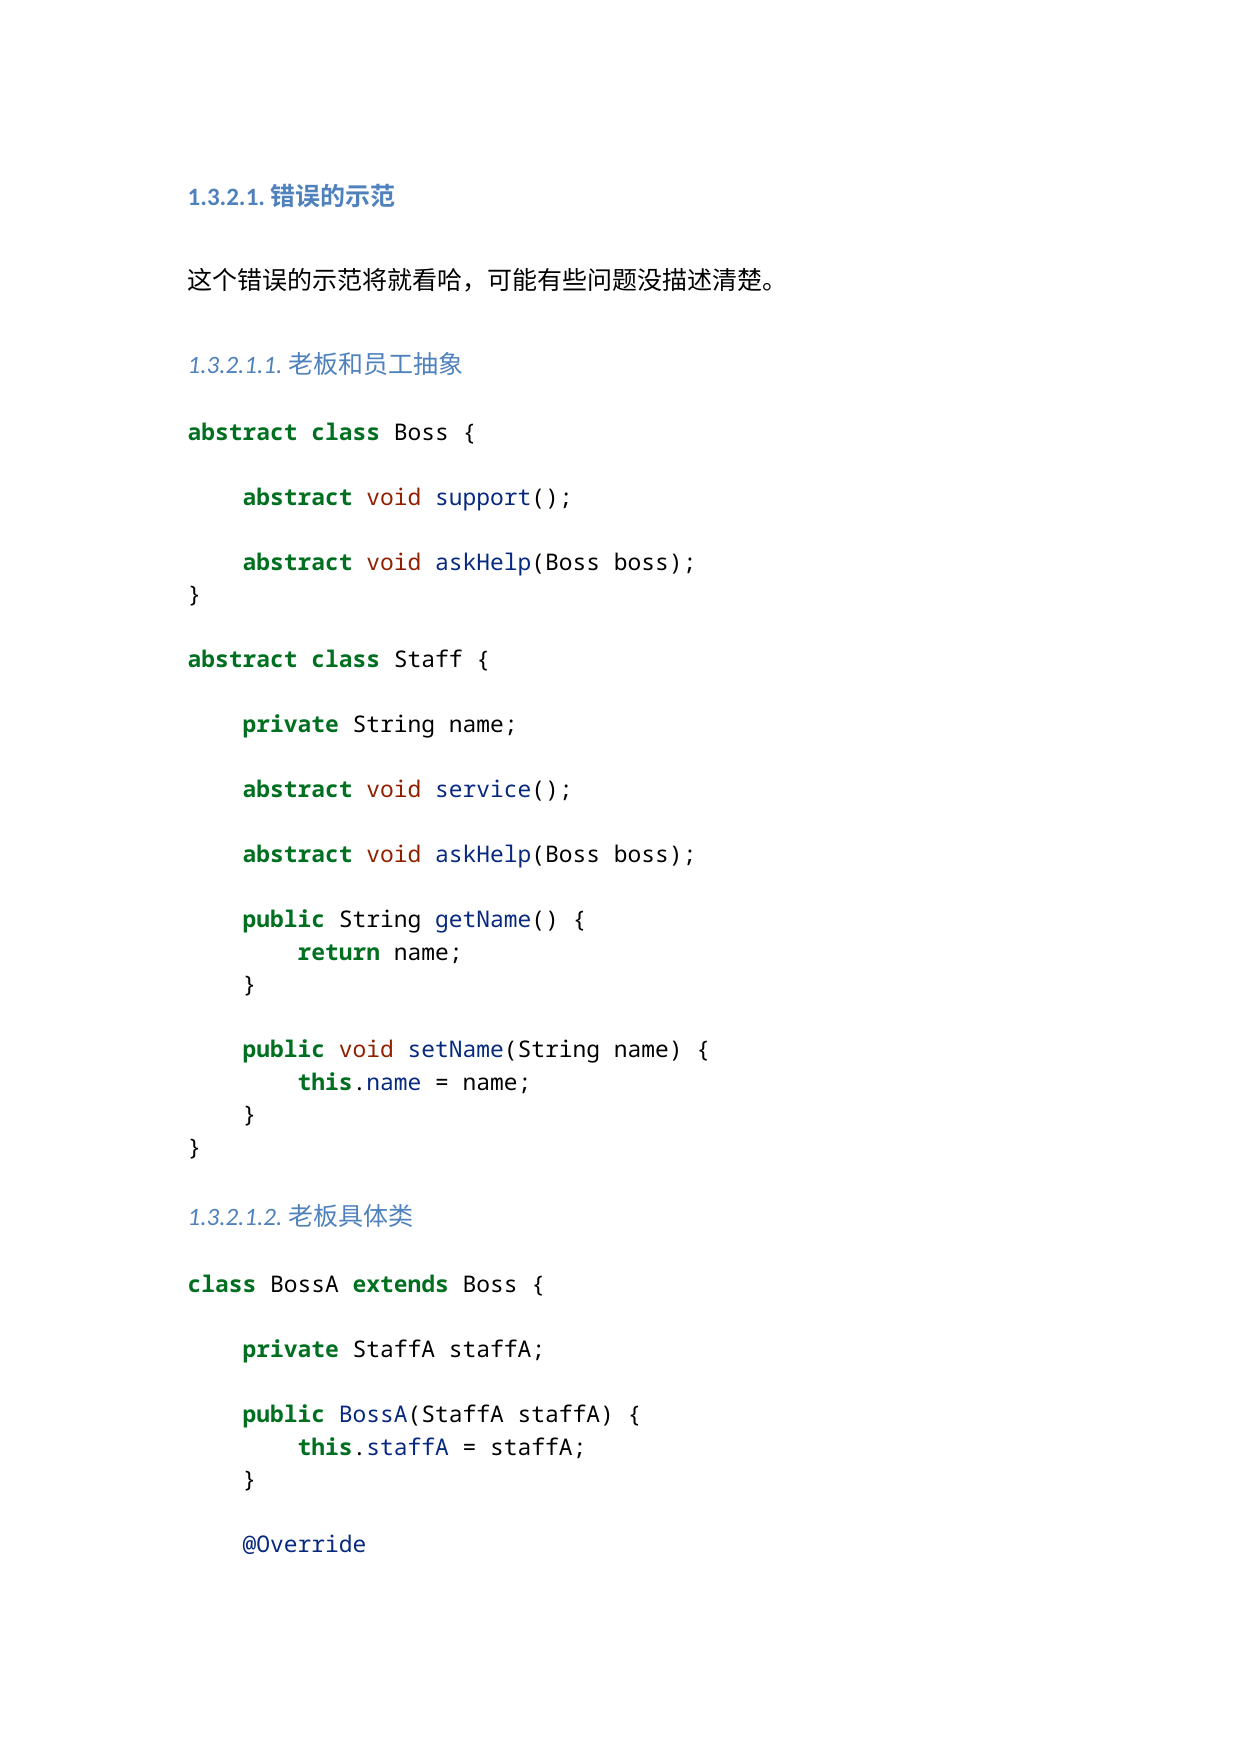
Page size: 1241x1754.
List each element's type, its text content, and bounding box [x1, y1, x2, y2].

subtitle 1.3.2.1. 错误的示范 [187, 162, 1053, 227]
subtitle 1.3.2.1.2. 老板具体类 [187, 1184, 1053, 1249]
text abstract class Boss { abstract void support(); abstract void askHelp(Boss boss); } abstract class Staff { private String name; abstract void service(); abstract void askHelp(Boss boss); public String getName() { return name; } public void setName(String name) { this.name = name; } } [187, 415, 1053, 1163]
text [187, 1267, 1053, 1560]
subtitle 1.3.2.1.1. 老板和员工抽象 [187, 332, 1053, 397]
text 这个错误的示范将就看哈，可能有些问题没描述清楚。 [187, 246, 1053, 311]
